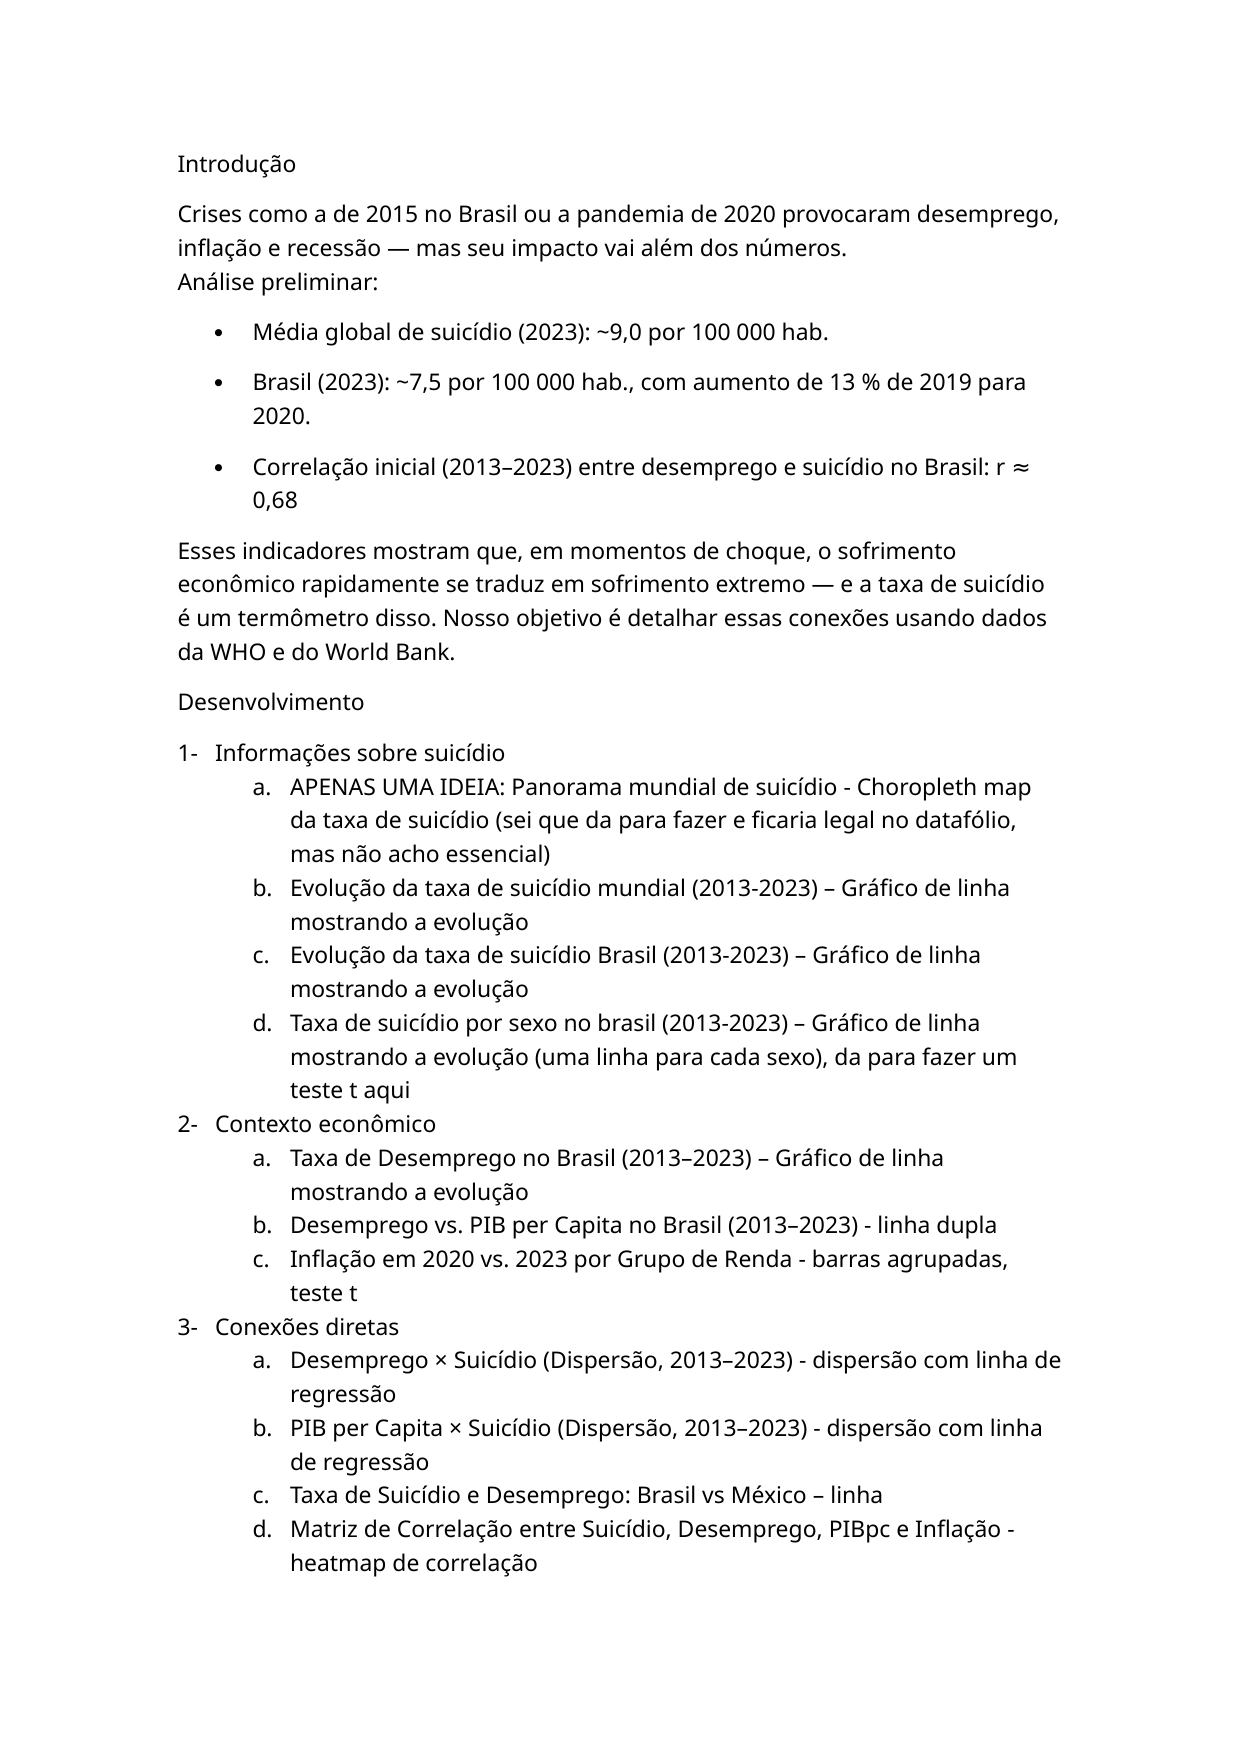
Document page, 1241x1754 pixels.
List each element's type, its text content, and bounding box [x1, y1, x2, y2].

list Informações sobre suicídio [177, 737, 1063, 768]
list Desemprego × Suicídio (Dispersão, 2013–2023) - dispersão com linha de regressão [252, 1344, 1063, 1409]
text Esses indicadores mostram que, em momentos de choque, o sofrimento econômico rapidamente se traduz em sofrimento extremo — e a taxa de suicídio é um termômetro disso. Nosso objetivo é detalhar essas conexões usando dados da WHO e do World Bank. [177, 535, 1063, 667]
list Taxa de Suicídio e Desemprego: Brasil vs México – linha [252, 1479, 1063, 1511]
list Evolução da taxa de suicídio mundial (2013-2023) – Gráfico de linha mostrando a evolução [252, 872, 1063, 937]
text Crises como a de 2015 no Brasil ou a pandemia de 2020 provocaram desemprego, inflação e recessão — mas seu impacto vai além dos números. Análise preliminar: [177, 198, 1063, 297]
list APENAS UMA IDEIA: Panorama mundial de suicídio - Choropleth map da taxa de suicídio (sei que da para fazer e ficaria legal no datafólio, mas não acho essencial) [252, 771, 1063, 869]
list Brasil (2023): ~7,5 por 100 000 hab., com aumento de 13 % de 2019 para 2020. [215, 366, 1063, 431]
text Desenvolvimento [177, 686, 1063, 718]
list Média global de suicídio (2023): ~9,0 por 100 000 hab. [215, 316, 1063, 347]
list Correlação inicial (2013–2023) entre desemprego e suicídio no Brasil: r ≈ 0,68 [215, 451, 1063, 516]
list Inflação em 2020 vs. 2023 por Grupo de Renda - barras agrupadas, teste t [252, 1243, 1063, 1308]
list Taxa de suicídio por sexo no brasil (2013-2023) – Gráfico de linha mostrando a evolução (uma linha para cada sexo), da para fazer um teste t aqui [252, 1007, 1063, 1106]
list Contexto econômico [177, 1108, 1063, 1139]
list Matriz de Correlação entre Suicídio, Desemprego, PIBpc e Inflação - heatmap de correlação [252, 1513, 1063, 1578]
list PIB per Capita × Suicídio (Dispersão, 2013–2023) - dispersão com linha de regressão [252, 1412, 1063, 1477]
text Introdução [177, 148, 1063, 179]
list Conexões diretas [177, 1311, 1063, 1342]
list Desemprego vs. PIB per Capita no Brasil (2013–2023) - linha dupla [252, 1209, 1063, 1241]
list Taxa de Desemprego no Brasil (2013–2023) – Gráfico de linha mostrando a evolução [252, 1142, 1063, 1207]
list Evolução da taxa de suicídio Brasil (2013-2023) – Gráfico de linha mostrando a evolução [252, 939, 1063, 1004]
